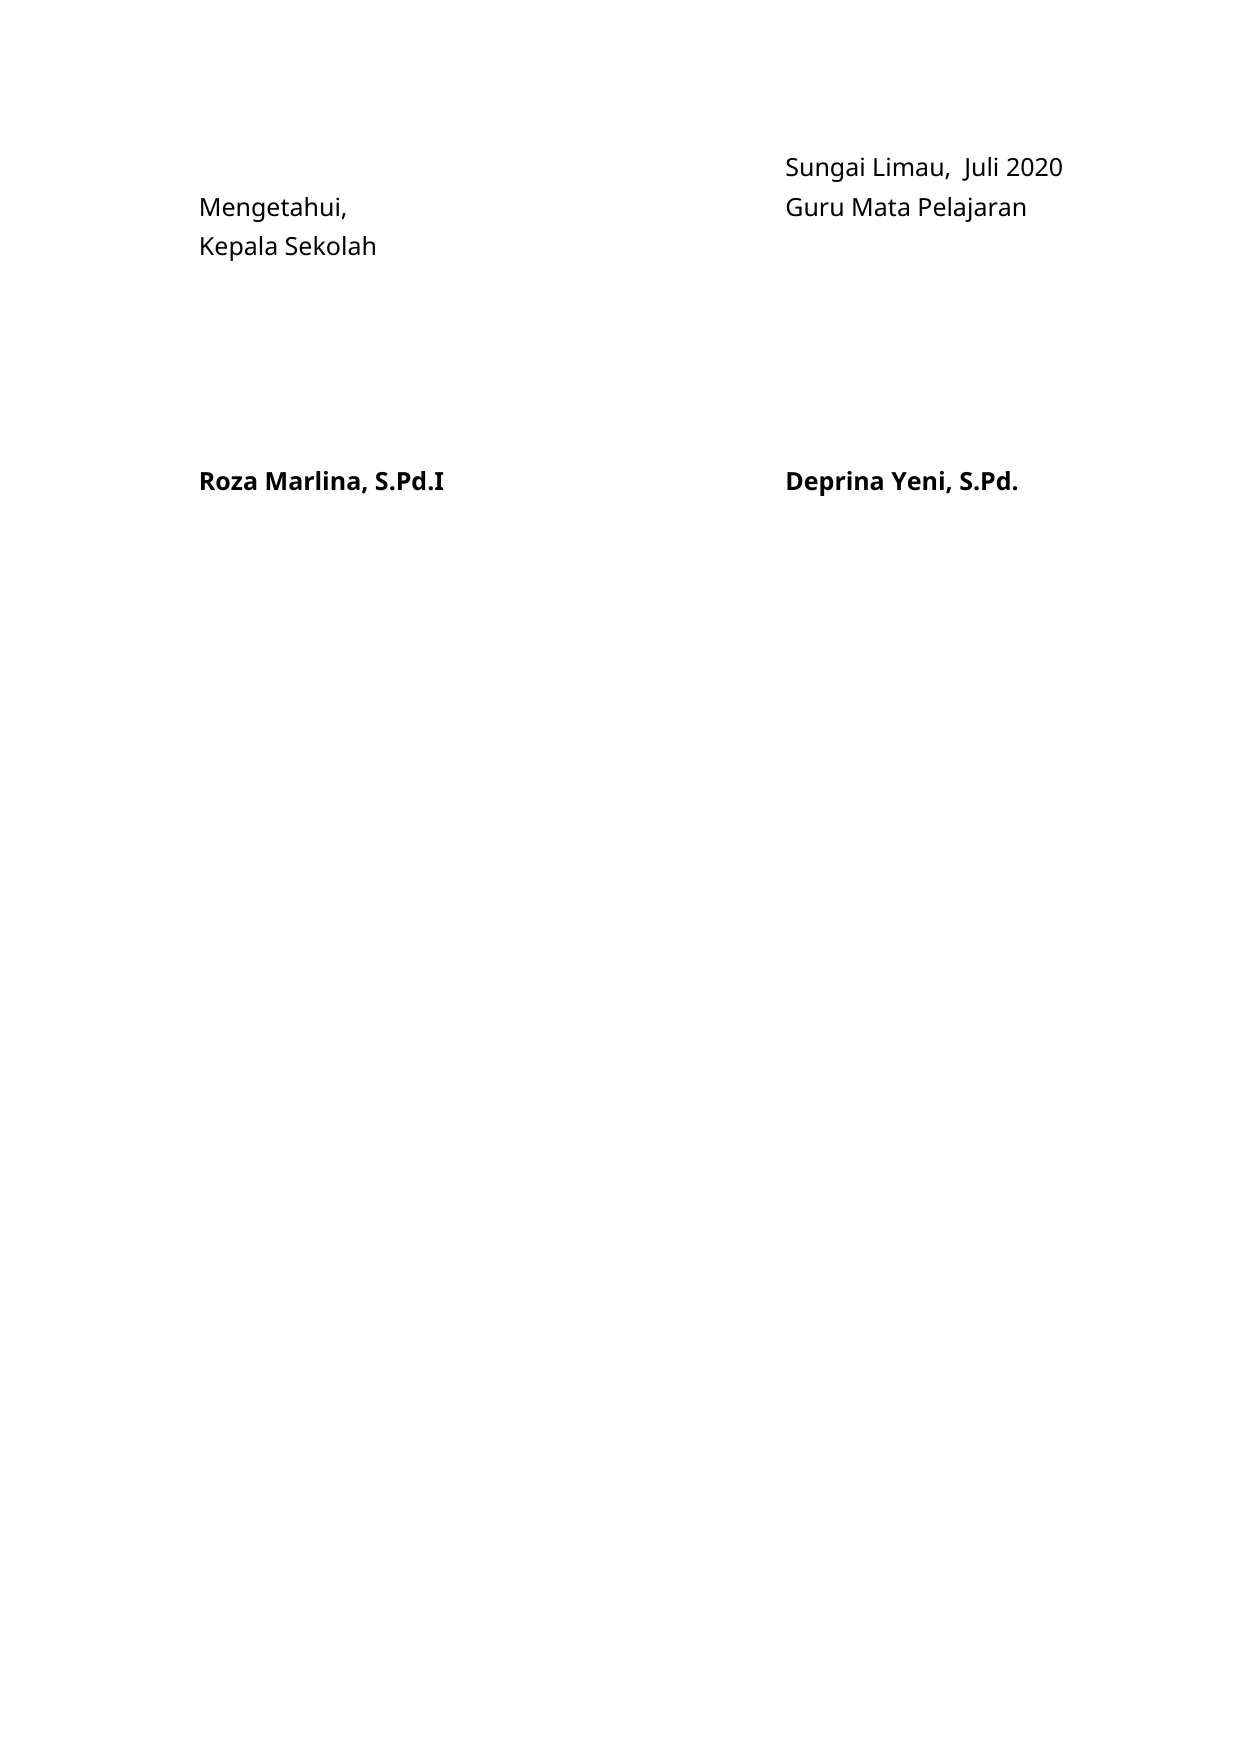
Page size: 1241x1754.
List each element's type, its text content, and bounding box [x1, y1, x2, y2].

table_header Sungai Limau, Juli 2020 Guru Mata Pelajaran Deprina Yeni, S.Pd. [774, 150, 1101, 501]
table_header Mengetahui, Kepala Sekolah Roza Marlina, S.Pd.I [188, 150, 774, 501]
